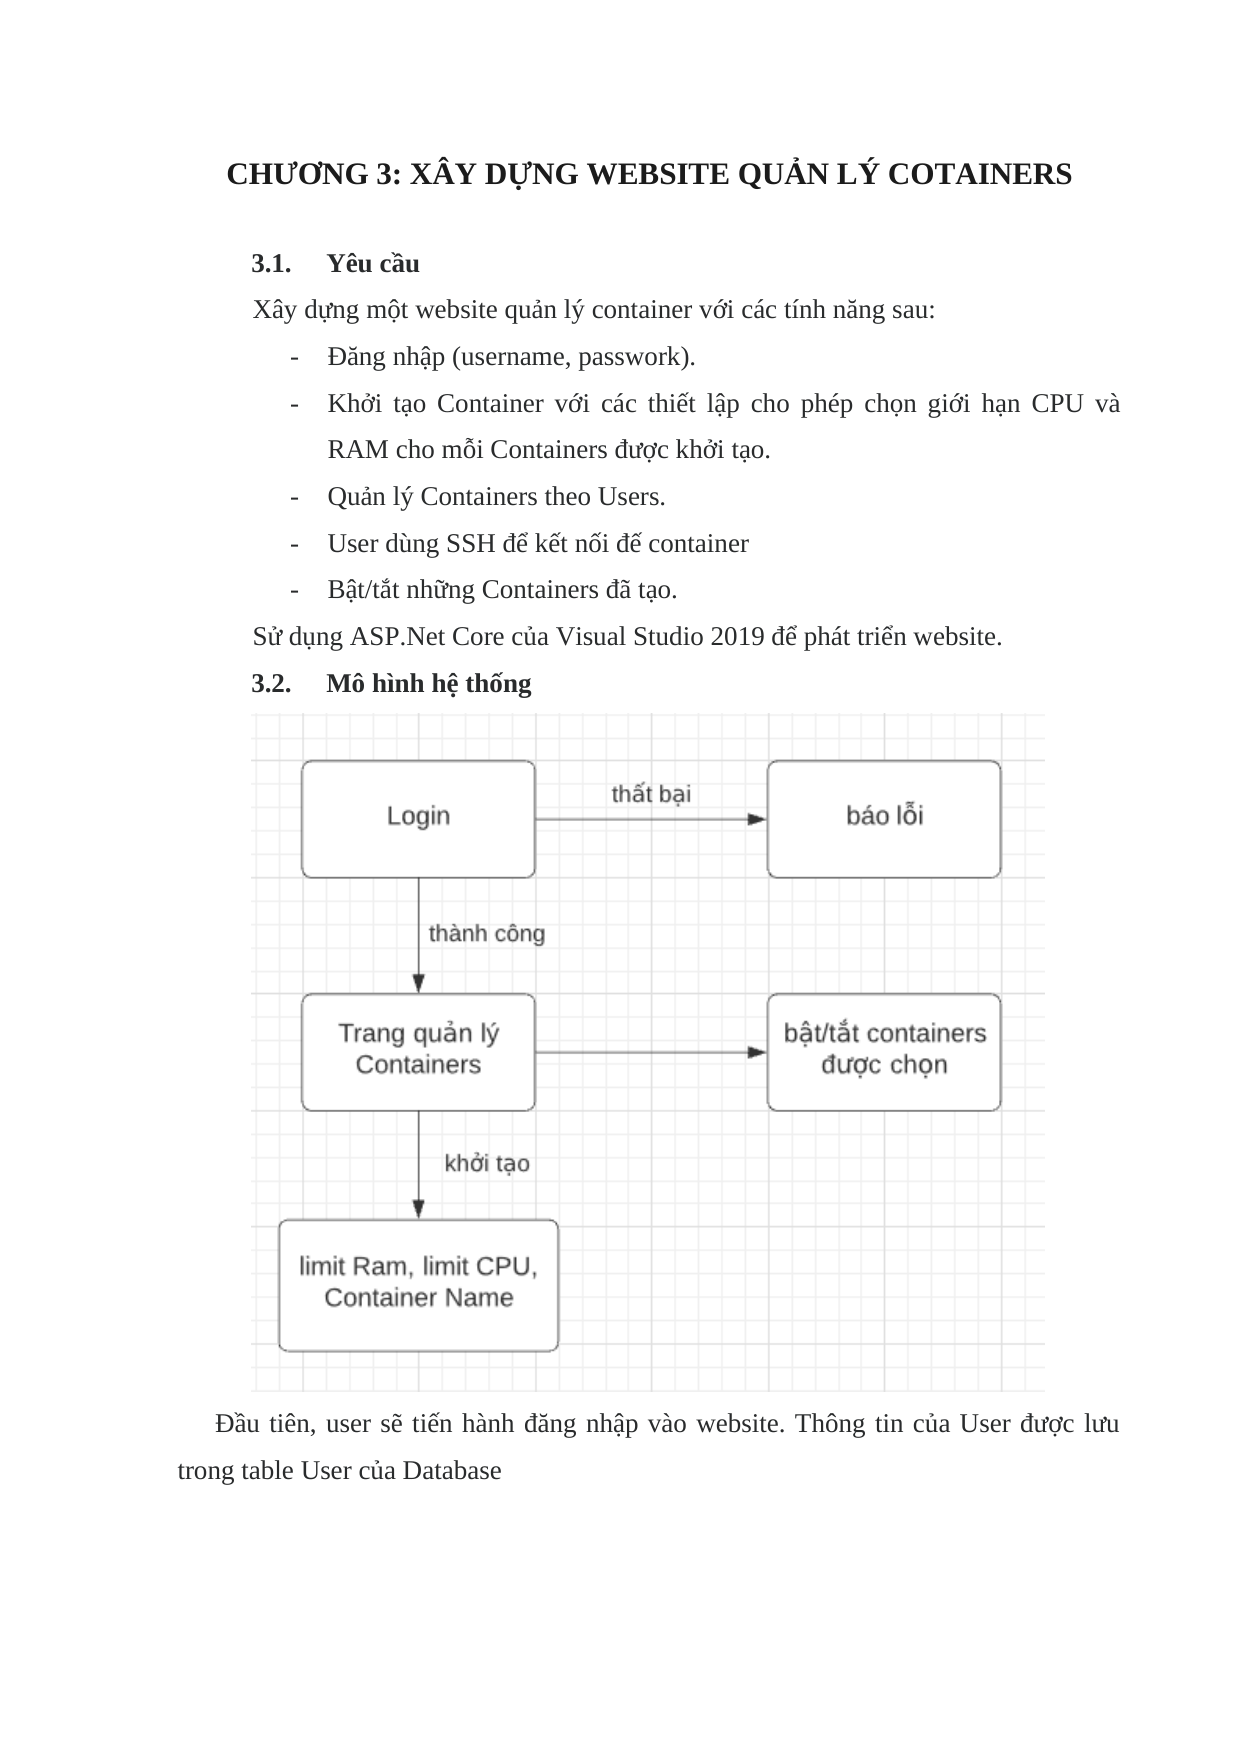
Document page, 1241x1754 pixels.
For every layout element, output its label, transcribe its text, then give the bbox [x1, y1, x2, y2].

text CHƯƠNG 3: XÂY DỰNG WEBSITE QUẢN LÝ COTAINERS [177, 156, 1122, 192]
list Bật/tắt những Containers đã tạo. [290, 574, 1122, 605]
list Mô hình hệ thống [251, 667, 1122, 698]
list User dùng SSH để kết nối đế container [290, 527, 1122, 558]
list Xây dựng một website quản lý container với các tính năng sau: [252, 294, 1122, 325]
picture [251, 713, 1045, 1392]
list Đăng nhập (username, passwork). [290, 340, 1122, 371]
list Sử dụng ASP.Net Core của Visual Studio 2019 để phát triển website. [252, 620, 1122, 651]
list Khởi tạo Container với các thiết lập cho phép chọn giới hạn CPU và RAM cho mỗi Containers được khởi tạo. [290, 387, 1122, 465]
list Quản lý Containers theo Users. [290, 480, 1122, 511]
list Đầu tiên, user sẽ tiến hành đăng nhập vào website. Thông tin của User được lưu trong table User của Database [177, 1407, 1122, 1485]
list Yêu cầu [251, 247, 1122, 278]
